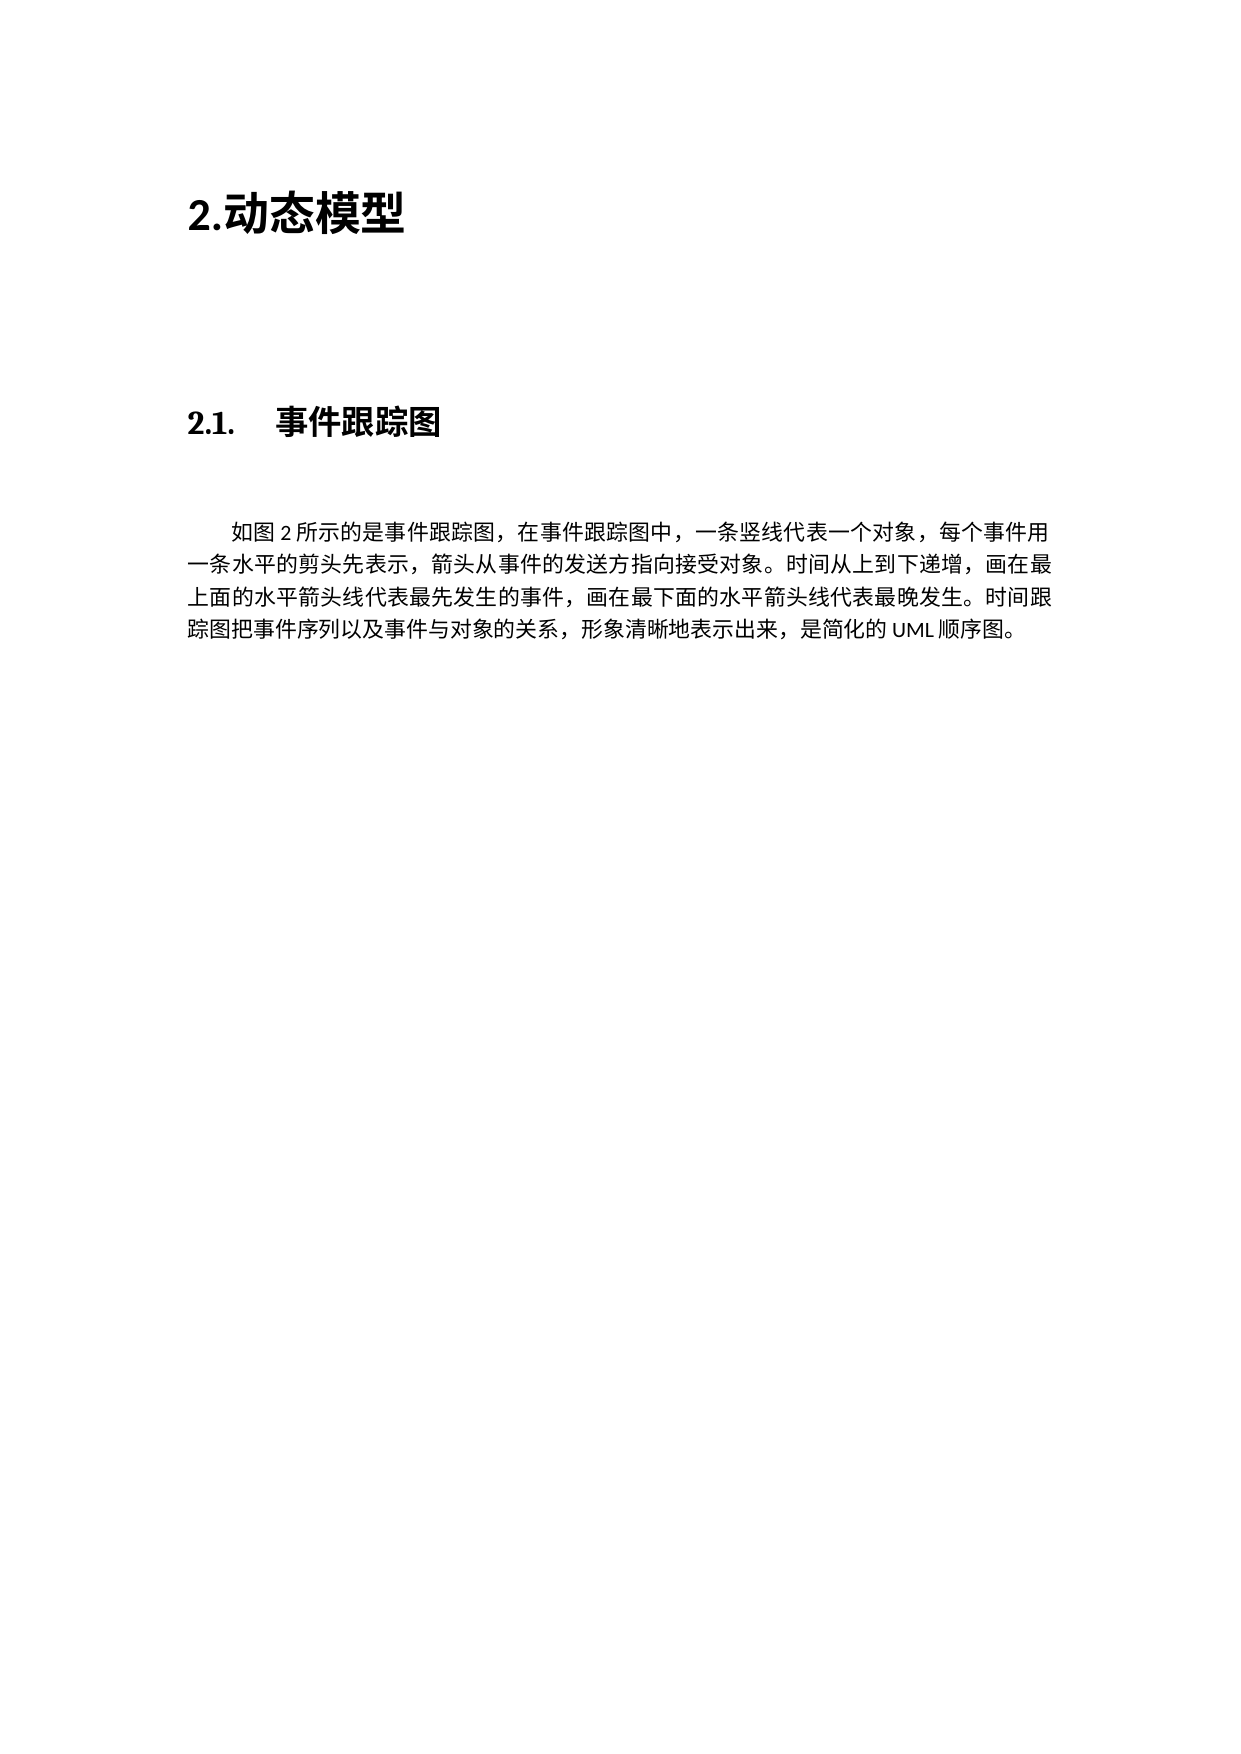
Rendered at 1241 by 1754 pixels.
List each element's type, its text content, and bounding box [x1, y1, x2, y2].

subtitle 2.动态模型 [187, 162, 1053, 259]
text 如图2所示的是事件跟踪图，在事件跟踪图中，一条竖线代表一个对象，每个事件用一条水平的剪头先表示，箭头从事件的发送方指向接受对象。时间从上到下递增，画在最上面的水平箭头线代表最先发生的事件，画在最下面的水平箭头线代表最晚发生。时间跟踪图把事件序列以及事件与对象的关系，形象清晰地表示出来，是简化的UML顺序图。 [187, 514, 1053, 644]
subtitle 2.1. 事件跟踪图 [187, 387, 1053, 452]
